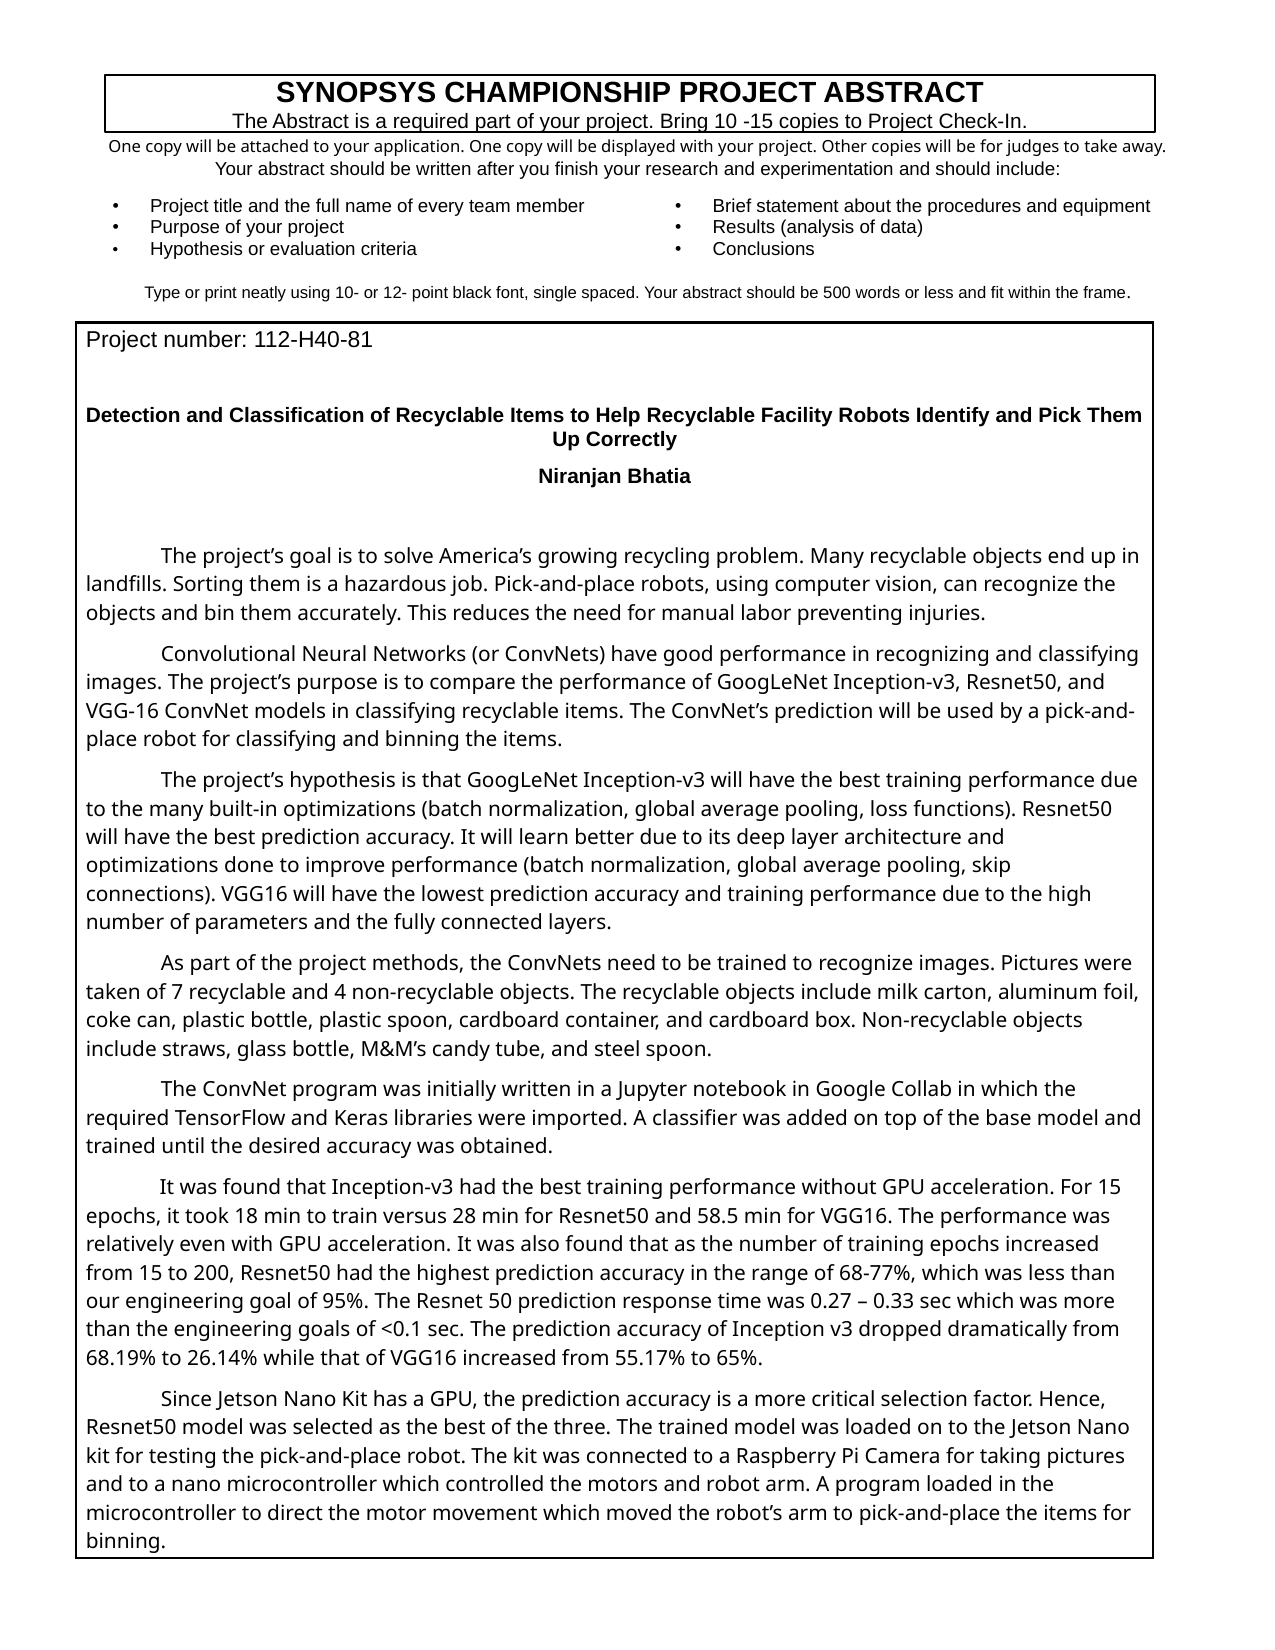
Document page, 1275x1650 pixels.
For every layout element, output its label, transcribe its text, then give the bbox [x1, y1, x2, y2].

text Type or print neatly using 10- or 12- point black font, single spaced. Your abstract should be 500 words or less and fit within the frame. [75, 281, 1200, 304]
list Results (analysis of data) [675, 216, 1200, 238]
list Conclusions [675, 238, 1200, 259]
text Your abstract should be written after you finish your research and experimentation and should include: [75, 157, 1200, 179]
list Project title and the full name of every team member [112, 194, 637, 216]
list Hypothesis or evaluation criteria [112, 238, 637, 259]
list Purpose of your project [112, 216, 637, 238]
list Brief statement about the procedures and equipment [675, 194, 1200, 216]
text One copy will be attached to your application. One copy will be displayed with your project. Other copies will be for judges to take away. [75, 75, 1200, 157]
